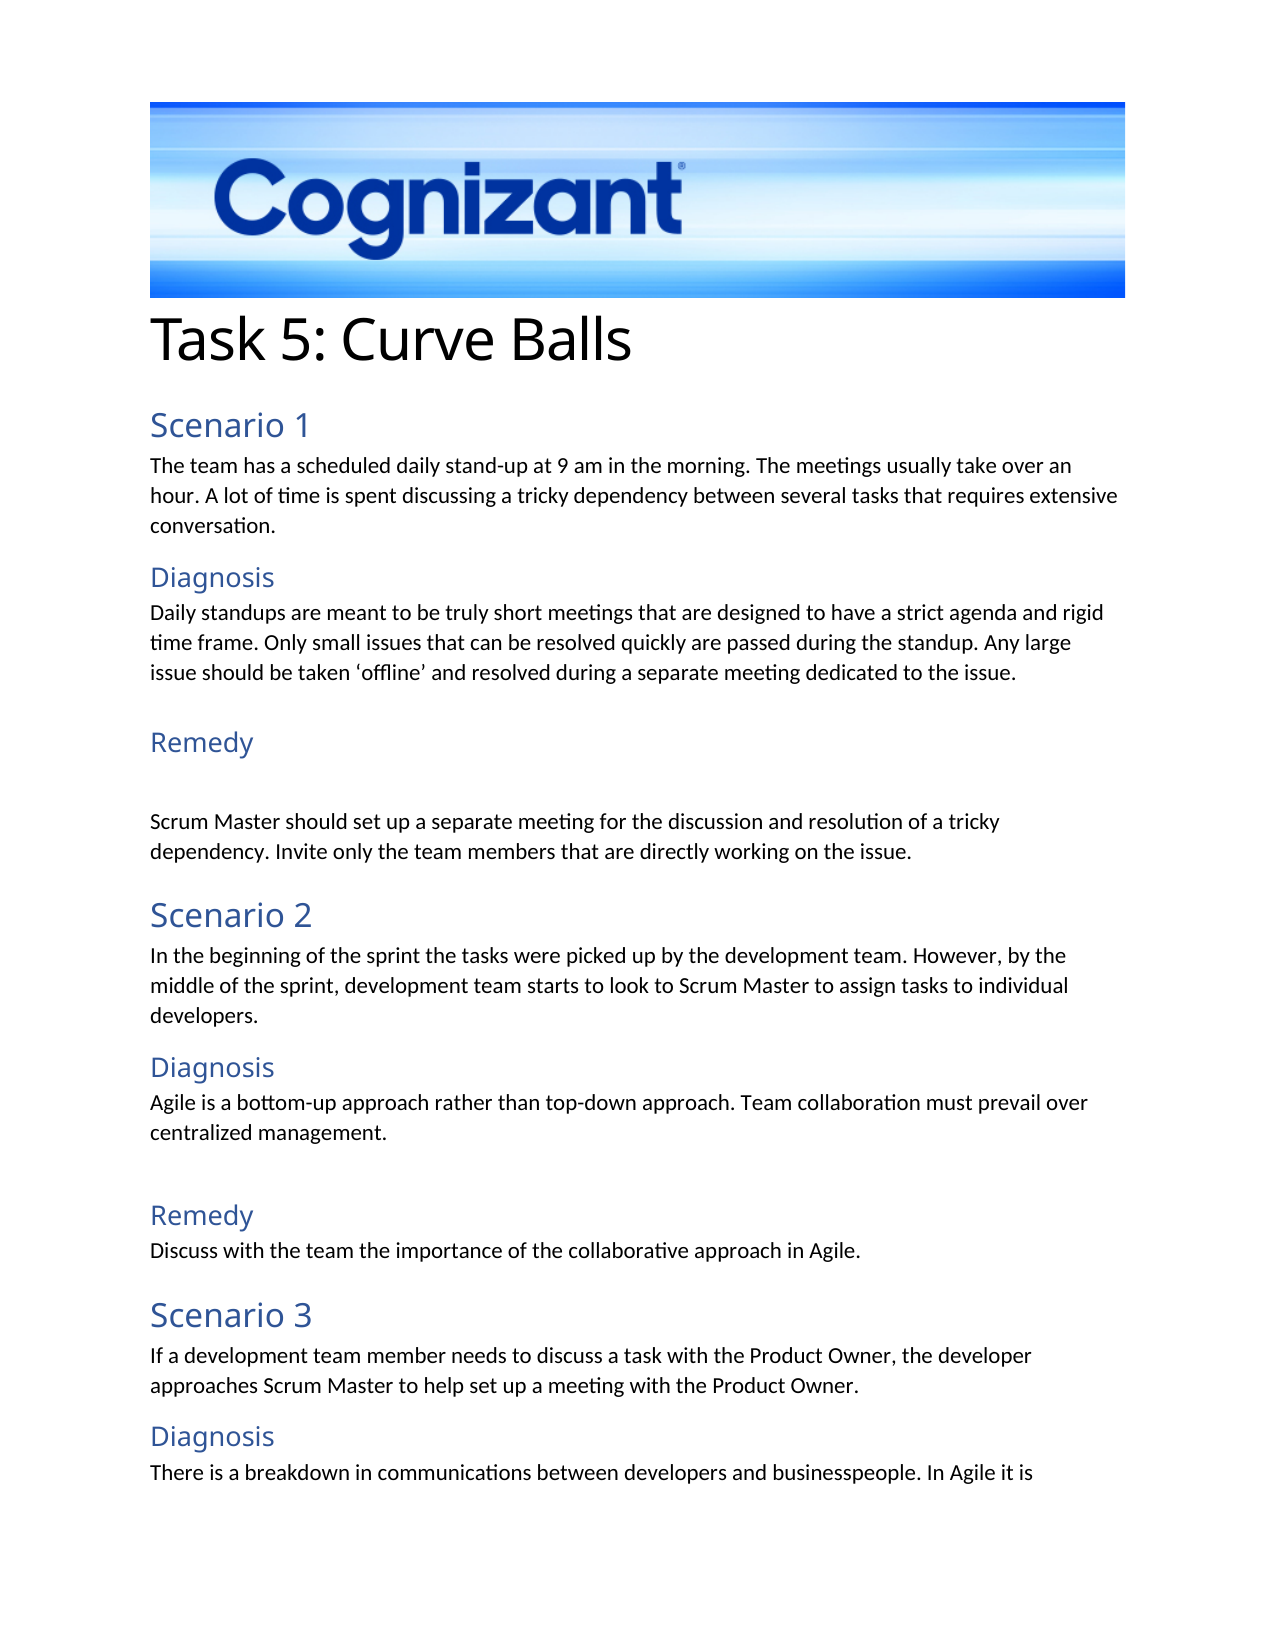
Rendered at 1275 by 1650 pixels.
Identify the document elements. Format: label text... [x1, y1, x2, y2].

title Task 5: Curve Balls [150, 150, 1125, 377]
subtitle Remedy [150, 1197, 1125, 1234]
text time frame. Only small issues that can be resolved quickly are passed during the standup. Any large [150, 628, 1125, 656]
text There is a breakdown in communications between developers and businesspeople. In Agile it is [150, 1458, 1125, 1486]
subtitle Diagnosis [150, 1418, 1125, 1455]
text Daily standups are meant to be truly short meetings that are designed to have a strict agenda and rigid [150, 598, 1125, 626]
subtitle Scenario 2 [150, 892, 1125, 938]
picture [150, 102, 1125, 150]
text In the beginning of the sprint the tasks were picked up by the development team. However, by the middle of the sprint, development team starts to look to Scrum Master to assign tasks to individual developers. [150, 941, 1125, 1029]
text If a development team member needs to discuss a task with the Product Owner, the developer approaches Scrum Master to help set up a meeting with the Product Owner. [150, 1341, 1125, 1399]
subtitle Diagnosis [150, 558, 1125, 595]
text centralized management. [150, 1118, 1125, 1146]
subtitle Scenario 1 [150, 402, 1125, 447]
text The team has a scheduled daily stand-up at 9 am in the morning. The meetings usually take over an hour. A lot of time is spent discussing a tricky dependency between several tasks that requires extensive conversation. [150, 451, 1125, 539]
text Agile is a bottom-up approach rather than top-down approach. Team collaboration must prevail over [150, 1088, 1125, 1116]
subtitle Remedy [150, 723, 1125, 760]
text dependency. Invite only the team members that are directly working on the issue. [150, 837, 1125, 865]
text issue should be taken ‘offline’ and resolved during a separate meeting dedicated to the issue. [150, 658, 1125, 686]
subtitle Diagnosis [150, 1048, 1125, 1085]
text Scrum Master should set up a separate meeting for the discussion and resolution of a tricky [150, 807, 1125, 835]
subtitle Scenario 3 [150, 1292, 1125, 1337]
text Discuss with the team the importance of the collaborative approach in Agile. [150, 1237, 1125, 1264]
